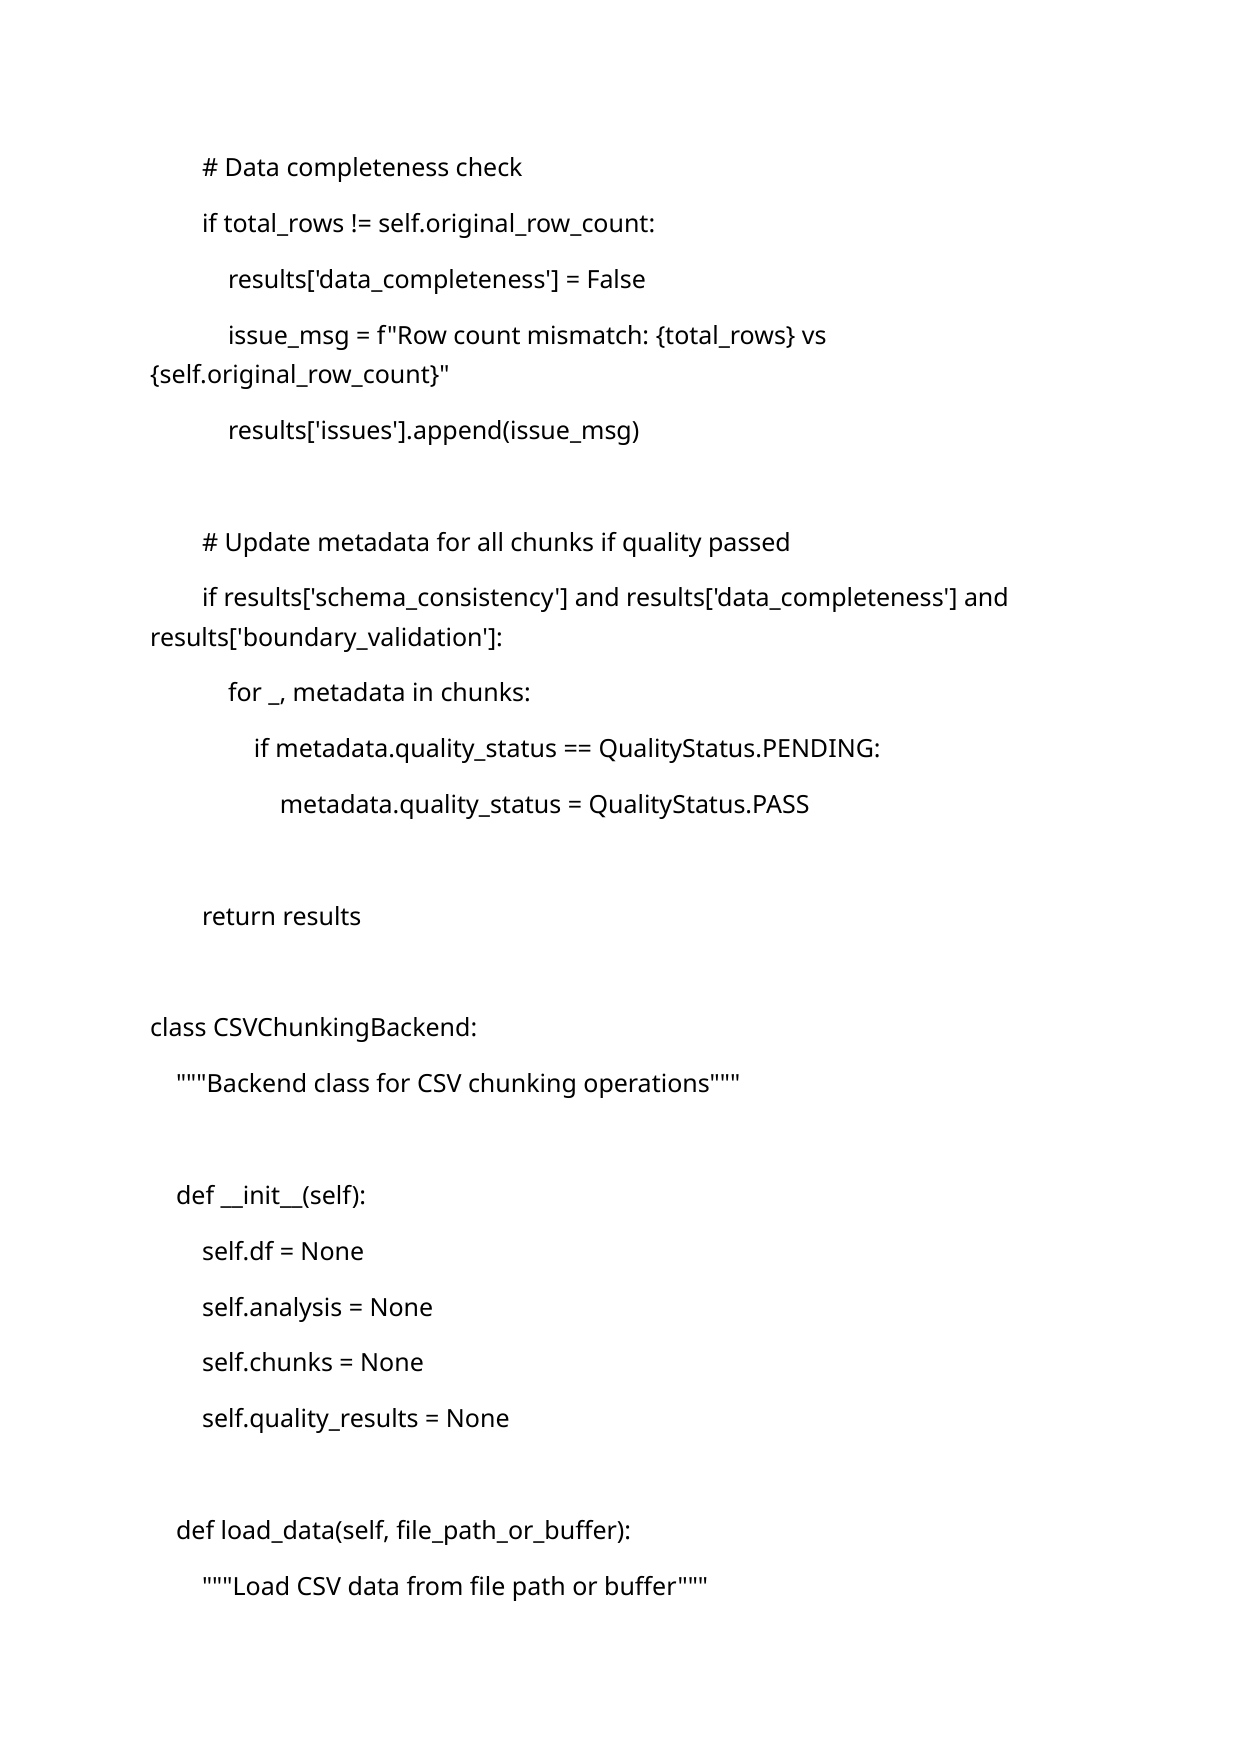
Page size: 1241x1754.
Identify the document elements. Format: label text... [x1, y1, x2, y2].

text # Update metadata for all chunks if quality passed [150, 524, 1090, 558]
text issue_msg = f"Row count mismatch: {total_rows} vs {self.original_row_count}" [150, 317, 1090, 391]
text def load_data(self, file_path_or_buffer): [150, 1512, 1090, 1547]
text if metadata.quality_status == QualityStatus.PENDING: [150, 731, 1090, 765]
text """Backend class for CSV chunking operations""" [150, 1066, 1090, 1100]
text class CSVChunkingBackend: [150, 1010, 1090, 1044]
text results['issues'].append(issue_msg) [150, 412, 1090, 447]
text if total_rows != self.original_row_count: [150, 206, 1090, 240]
text self.quality_results = None [150, 1401, 1090, 1435]
text self.analysis = None [150, 1289, 1090, 1323]
text # Data completeness check [150, 150, 1090, 184]
text results['data_completeness'] = False [150, 262, 1090, 296]
text """Load CSV data from file path or buffer""" [150, 1568, 1090, 1602]
text self.df = None [150, 1233, 1090, 1267]
text return results [150, 898, 1090, 932]
text metadata.quality_status = QualityStatus.PASS [150, 787, 1090, 821]
text def __init__(self): [150, 1177, 1090, 1212]
text for _, metadata in chunks: [150, 675, 1090, 709]
text if results['schema_consistency'] and results['data_completeness'] and results['boundary_validation']: [150, 580, 1090, 653]
text self.chunks = None [150, 1345, 1090, 1379]
